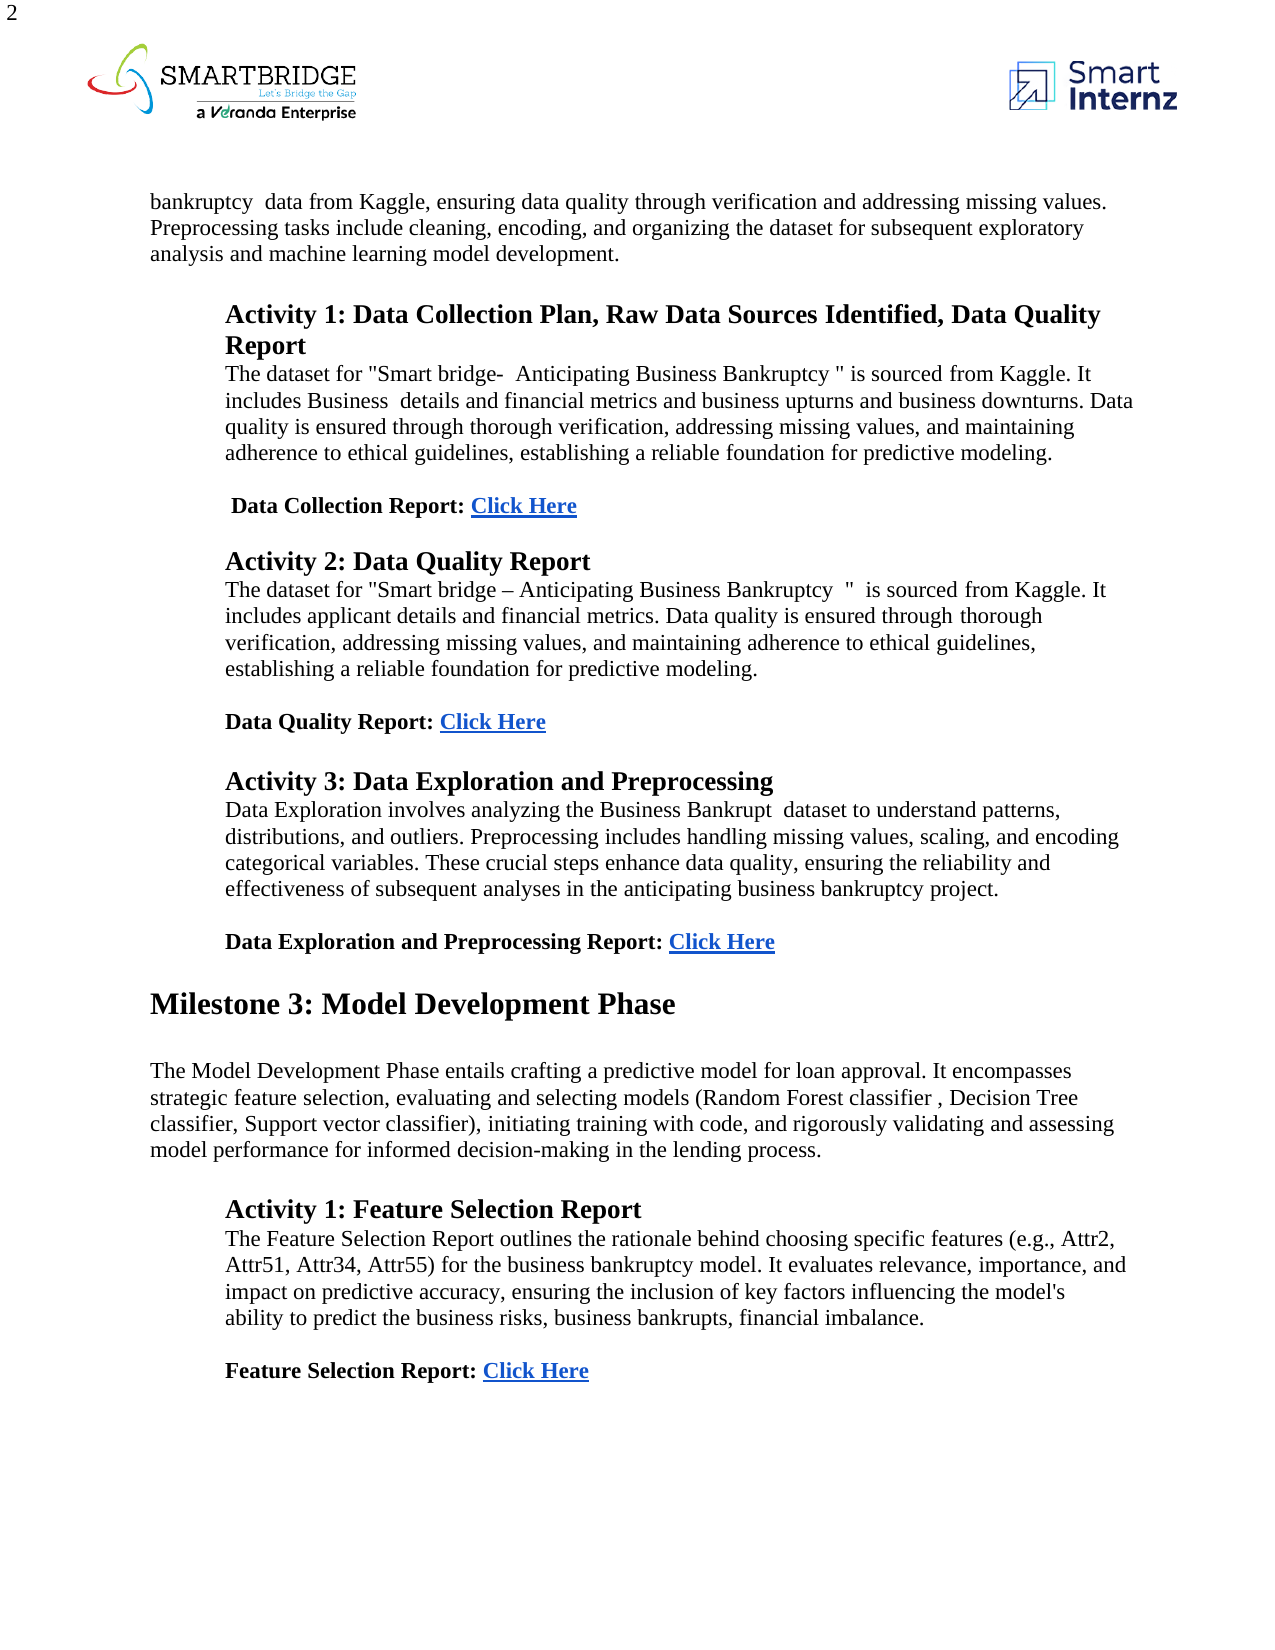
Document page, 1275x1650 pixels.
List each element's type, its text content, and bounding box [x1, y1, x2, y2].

text The dataset for "Smart bridge- Anticipating Business Bankruptcy " is sourced from Kaggle. It includes Business details and financial metrics and business upturns and business downturns. Data quality is ensured through thorough verification, addressing missing values, and maintaining adherence to ethical guidelines, establishing a reliable foundation for predictive modeling. [225, 360, 1135, 466]
picture [73, 20, 371, 143]
subtitle Activity 2: Data Quality Report [225, 545, 1135, 576]
subtitle Activity 1: Data Collection Plan, Raw Data Sources Identified, Data Quality Report [225, 298, 1135, 360]
text Data Collection Report: Click Here [225, 492, 1135, 518]
subtitle Activity 1: Feature Selection Report [225, 1193, 1135, 1224]
subtitle Activity 3: Data Exploration and Preprocessing [225, 765, 1135, 796]
picture [1004, 61, 1182, 110]
text The dataset for "Smart bridge – Anticipating Business Bankruptcy " is sourced from Kaggle. It includes applicant details and financial metrics. Data quality is ensured through thorough verification, addressing missing values, and maintaining adherence to ethical guidelines, establishing a reliable foundation for predictive modeling. [225, 576, 1135, 681]
text Data Exploration and Preprocessing Report: Click Here [225, 928, 1135, 954]
text Data Exploration involves analyzing the Business Bankrupt dataset to understand patterns, distributions, and outliers. Preprocessing includes handling missing values, scaling, and encoding categorical variables. These crucial steps enhance data quality, ensuring the reliability and effectiveness of subsequent analyses in the anticipating business bankruptcy project. [225, 796, 1127, 902]
subtitle Milestone 3: Model Development Phase [150, 986, 1135, 1022]
text The Feature Selection Report outlines the rationale behind choosing specific features (e.g., Attr2, Attr51, Attr34, Attr55) for the business bankruptcy model. It evaluates relevance, importance, and impact on predictive accuracy, ensuring the inclusion of key factors influencing the model's ability to predict the business risks, business bankrupts, financial imbalance. [225, 1225, 1127, 1331]
text The Model Development Phase entails crafting a predictive model for loan approval. It encompasses strategic feature selection, evaluating and selecting models (Random Forest classifier , Decision Tree classifier, Support vector classifier), initiating training with code, and rigorously validating and assessing model performance for informed decision-making in the lending process. [150, 1057, 1117, 1163]
text Data Quality Report: Click Here [225, 708, 1135, 734]
text bankruptcy data from Kaggle, ensuring data quality through verification and addressing missing values. Preprocessing tasks include cleaning, encoding, and organizing the dataset for subsequent exploratory analysis and machine learning model development. [150, 188, 1135, 267]
text Feature Selection Report: Click Here [225, 1357, 1135, 1383]
